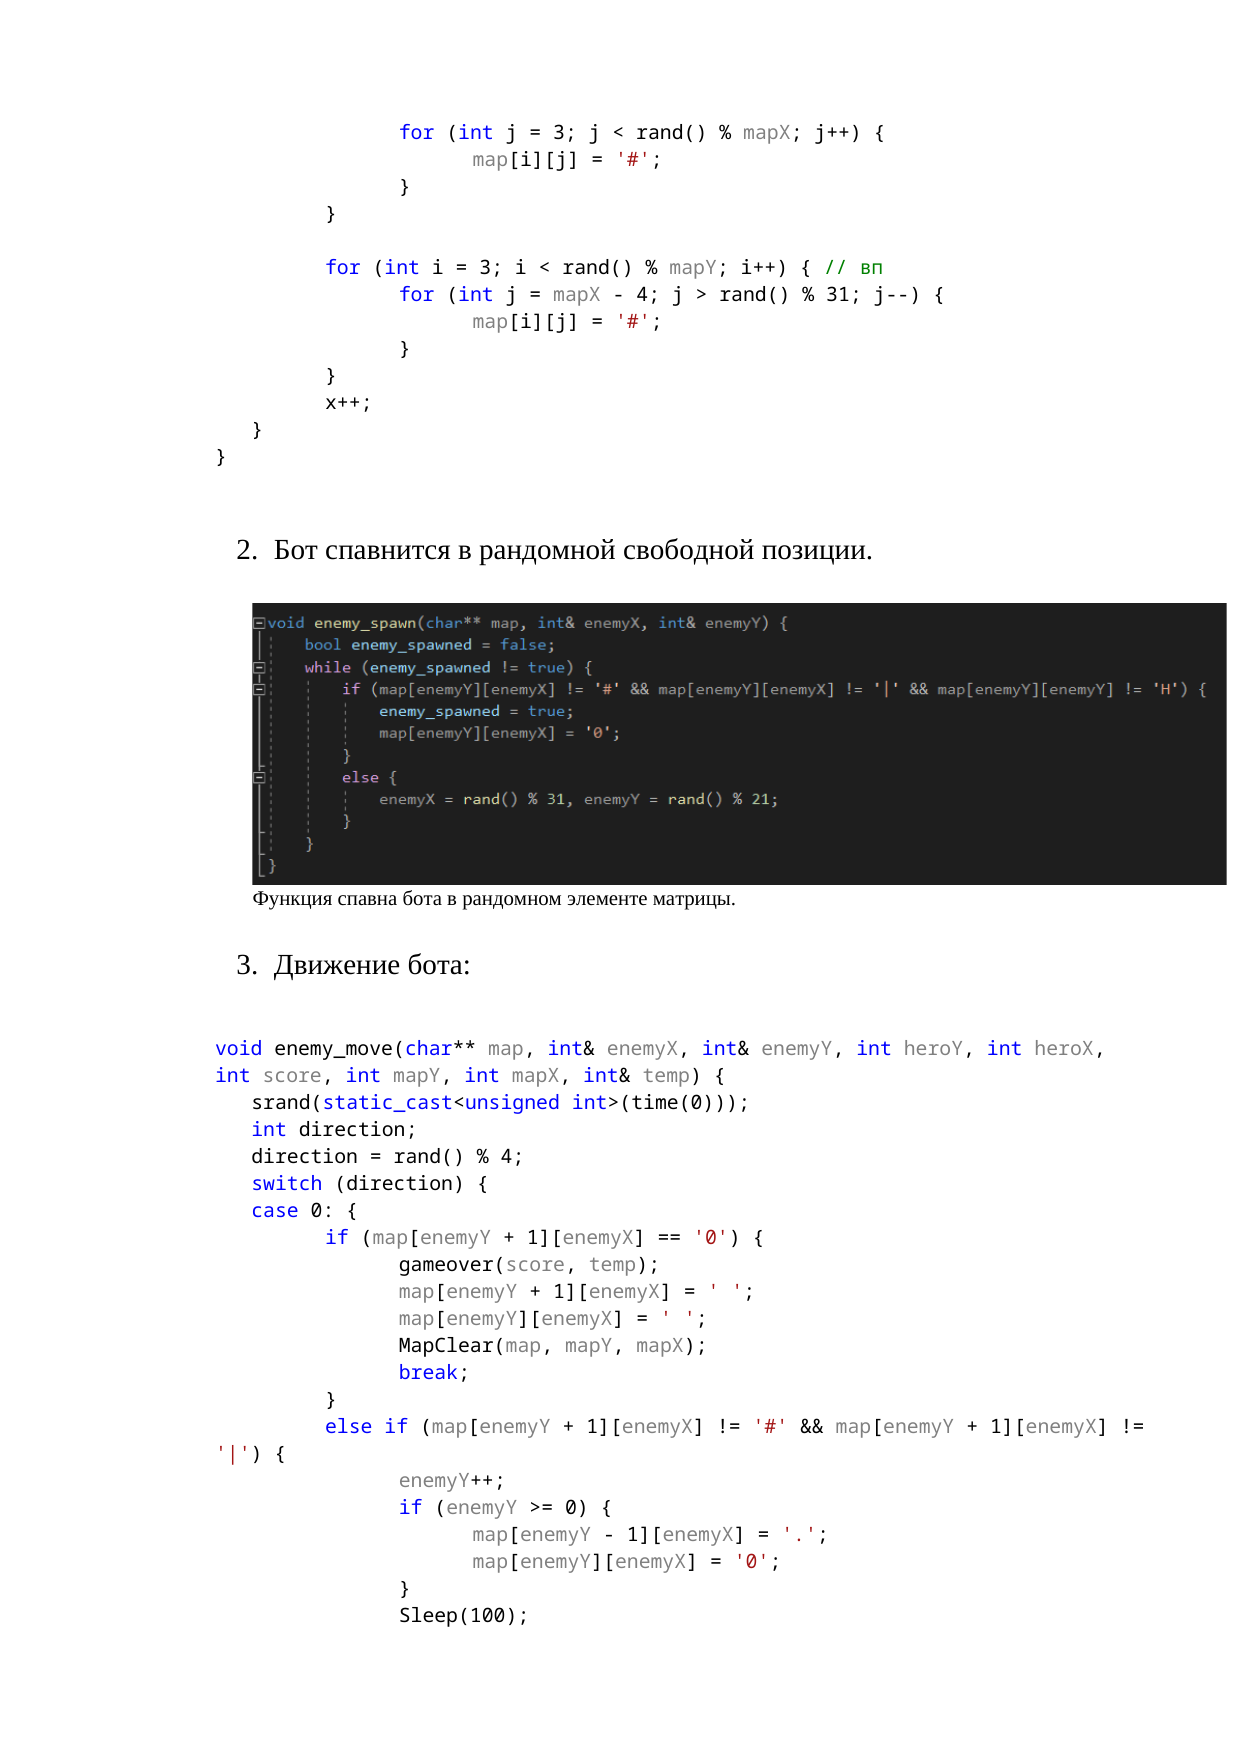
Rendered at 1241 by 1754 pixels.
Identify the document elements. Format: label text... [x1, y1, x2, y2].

text for (int j = mapX - 4; j > rand() % 31; j--) { [215, 280, 1152, 307]
text x++; [215, 388, 1152, 415]
text } [215, 334, 1152, 361]
text } [215, 1385, 1152, 1412]
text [215, 118, 1152, 145]
text for (int i = 3; i < rand() % mapY; i++) { // вп [215, 253, 1152, 280]
text } [215, 199, 1152, 226]
text direction = rand() % 4; [215, 1143, 1152, 1169]
text map[enemyY - 1][enemyX] = '.'; [215, 1520, 1152, 1547]
text map[enemyY + 1][enemyX] = ' '; [215, 1277, 1152, 1304]
text MapClear(map, mapY, mapX); [215, 1331, 1152, 1358]
text } [215, 415, 1152, 442]
text } [215, 1574, 1152, 1601]
list Движение бота: [236, 947, 1152, 981]
text srand(static_cast<unsigned int>(time(0))); [215, 1089, 1152, 1116]
text map[enemyY][enemyX] = '0'; [215, 1547, 1152, 1574]
text int direction; [215, 1116, 1152, 1143]
text map[enemyY][enemyX] = ' '; [215, 1304, 1152, 1331]
text switch (direction) { [215, 1169, 1152, 1197]
text if (enemyY >= 0) { [215, 1493, 1152, 1520]
text } [215, 172, 1152, 199]
text else if (map[enemyY + 1][enemyX] != '#' && map[enemyY + 1][enemyX] != '|') { [215, 1412, 1152, 1466]
list Функция спавна бота в рандомном элементе матрицы. [252, 886, 1152, 910]
text enemyY++; [215, 1466, 1152, 1493]
text case 0: { [215, 1197, 1152, 1223]
text } [215, 442, 1152, 469]
list Бот спавнится в рандомной свободной позиции. [236, 532, 1152, 566]
text } [215, 361, 1152, 388]
text map[i][j] = '#'; [215, 307, 1152, 334]
text void enemy_move(char** map, int& enemyX, int& enemyY, int heroY, int heroX, int score, int mapY, int mapX, int& temp) { [215, 1035, 1152, 1089]
text if (map[enemyY + 1][enemyX] == '0') { [215, 1223, 1152, 1251]
text break; [215, 1358, 1152, 1385]
text gameover(score, temp); [215, 1251, 1152, 1277]
text Sleep(100); [215, 1601, 1152, 1628]
picture [252, 603, 1227, 885]
text map[i][j] = '#'; [215, 145, 1152, 172]
